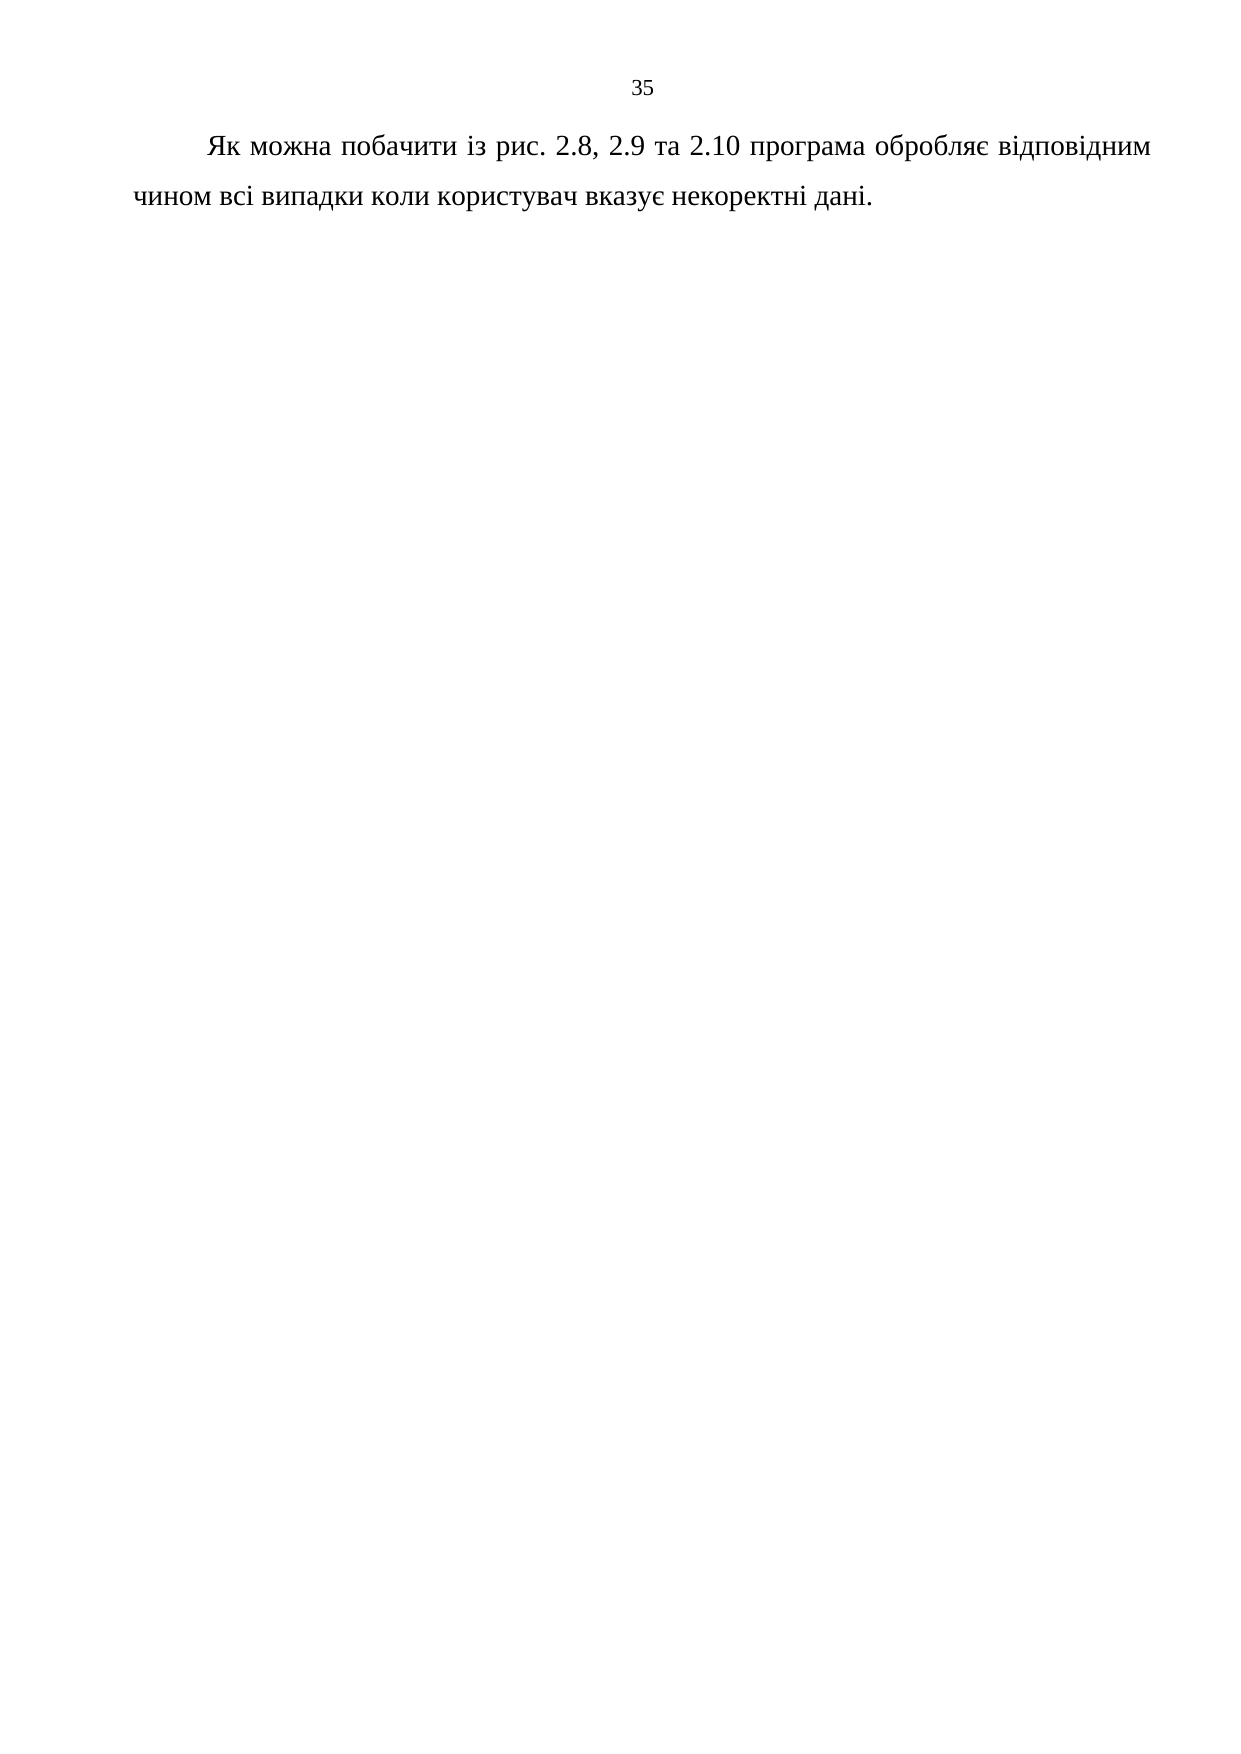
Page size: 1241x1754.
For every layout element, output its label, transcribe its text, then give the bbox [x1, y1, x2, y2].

text Як можна побачити із рис. 2.8, 2.9 та 2.10 програма обробляє відповідним чином всі випадки коли користувач вказує некоректні дані. [133, 128, 1152, 212]
